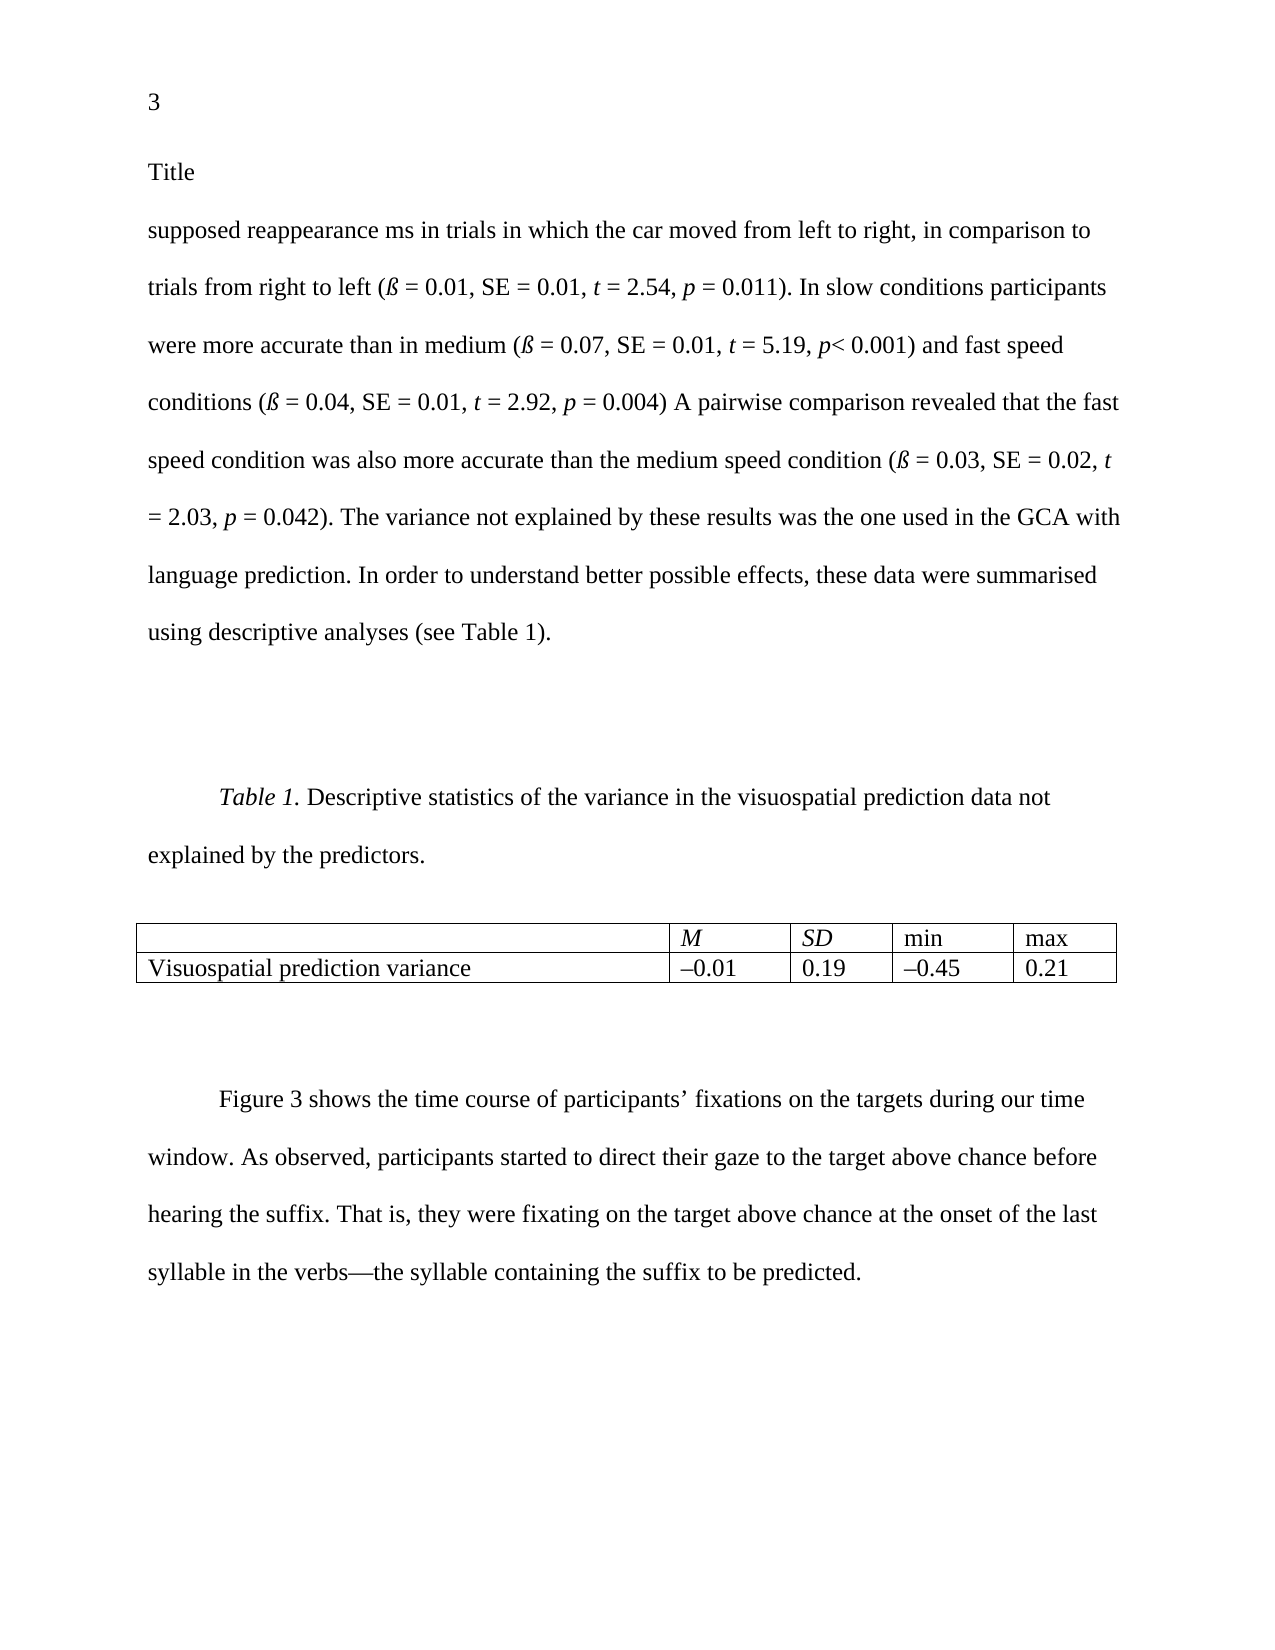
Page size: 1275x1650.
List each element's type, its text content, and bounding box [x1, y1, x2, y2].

table_header max [1014, 924, 1116, 952]
table_header SD [791, 924, 892, 952]
text Table 1. Descriptive statistics of the variance in the visuospatial prediction data not explained by the predictors. [148, 782, 1127, 869]
table_cell 0.19 [791, 953, 892, 982]
table_cell –0.45 [893, 953, 1013, 982]
table_header M [670, 924, 790, 952]
table_header [137, 924, 669, 952]
table_cell 0.21 [1014, 953, 1116, 982]
text Figure 3 shows the time course of participants’ fixations on the targets during our time window. As observed, participants started to direct their gaze to the target above chance before hearing the suffix. That is, they were fixating on the target above chance at the onset of the last syllable in the verbs—the syllable containing the suffix to be predicted. [148, 1084, 1127, 1286]
table_header min [893, 924, 1013, 952]
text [148, 215, 1127, 646]
table_cell Visuospatial prediction variance [137, 953, 669, 982]
table_cell –0.01 [670, 953, 790, 982]
